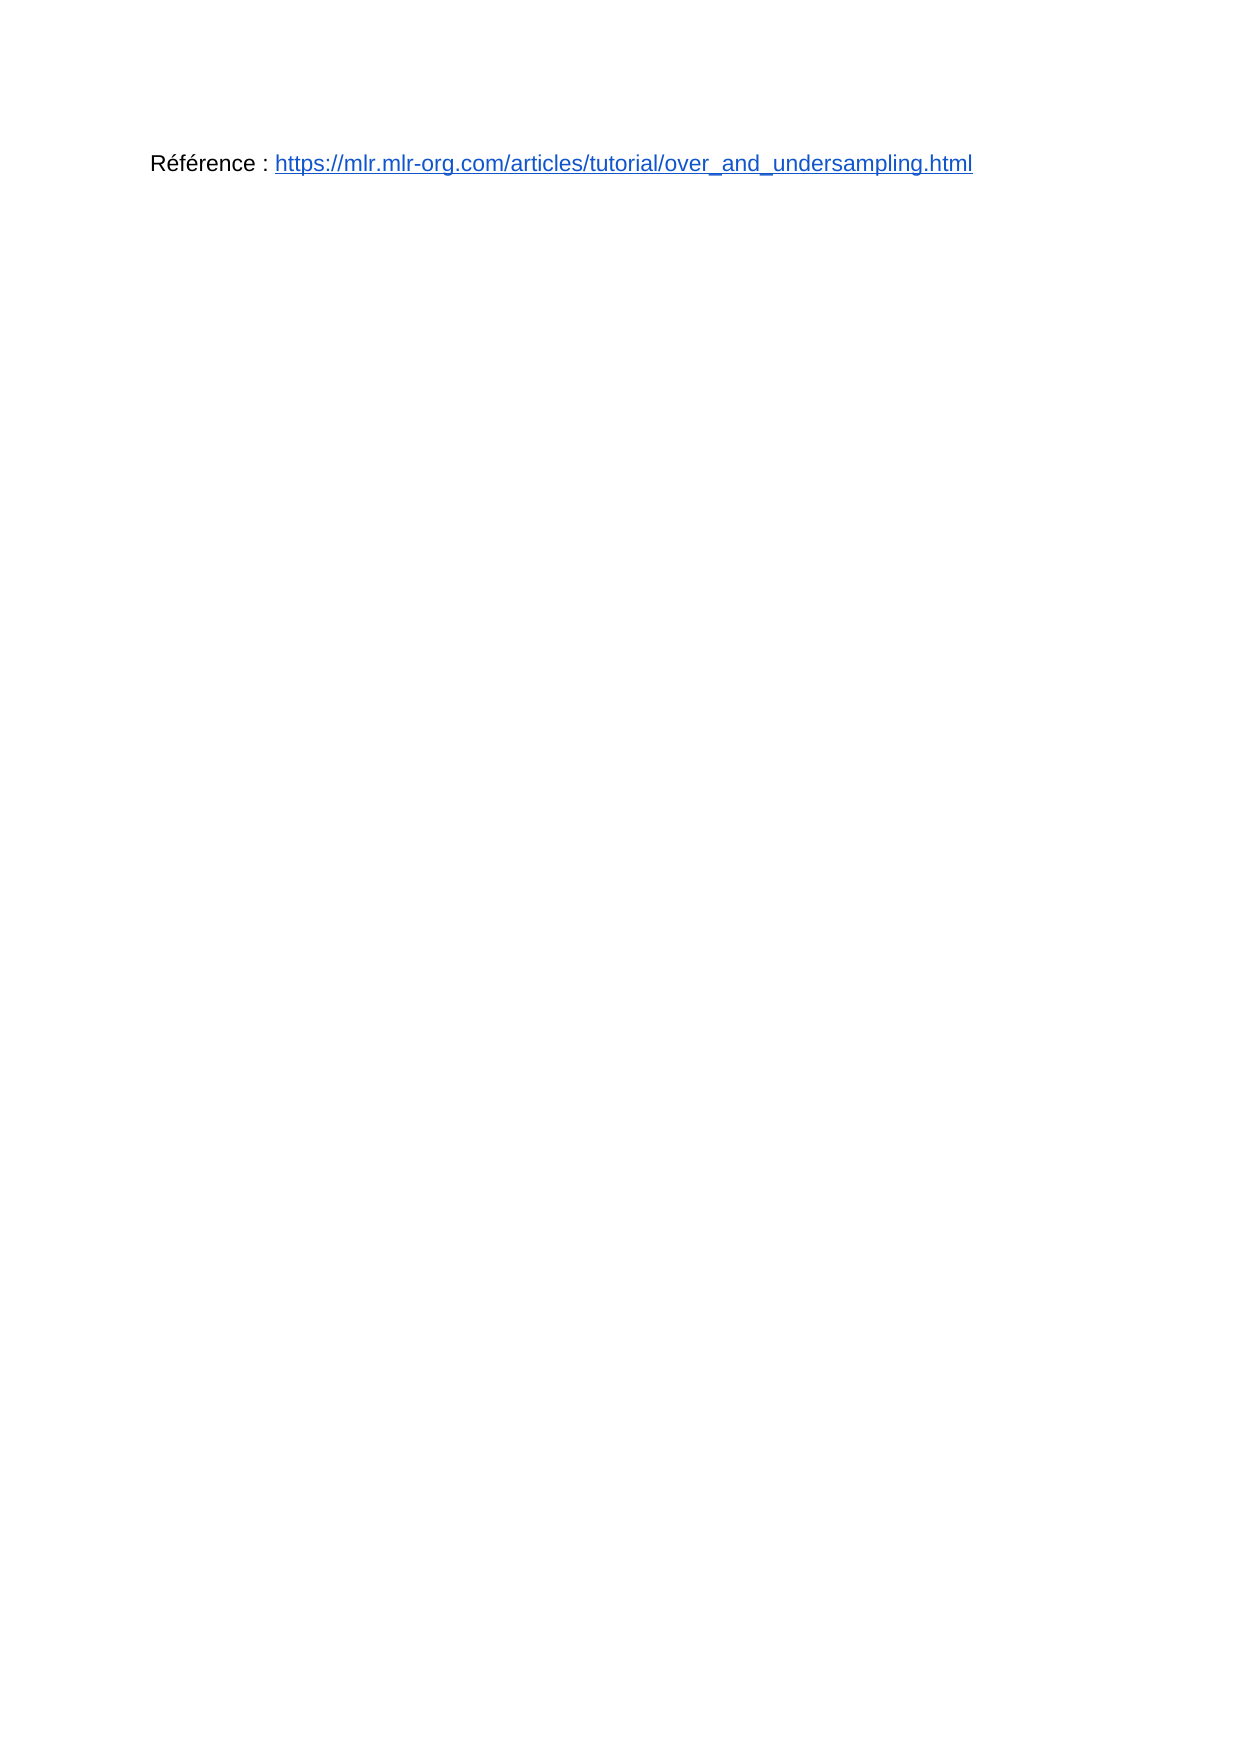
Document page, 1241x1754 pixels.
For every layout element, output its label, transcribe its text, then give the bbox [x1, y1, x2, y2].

text Référence : https://mlr.mlr-org.com/articles/tutorial/over_and_undersampling.html [150, 150, 1090, 176]
